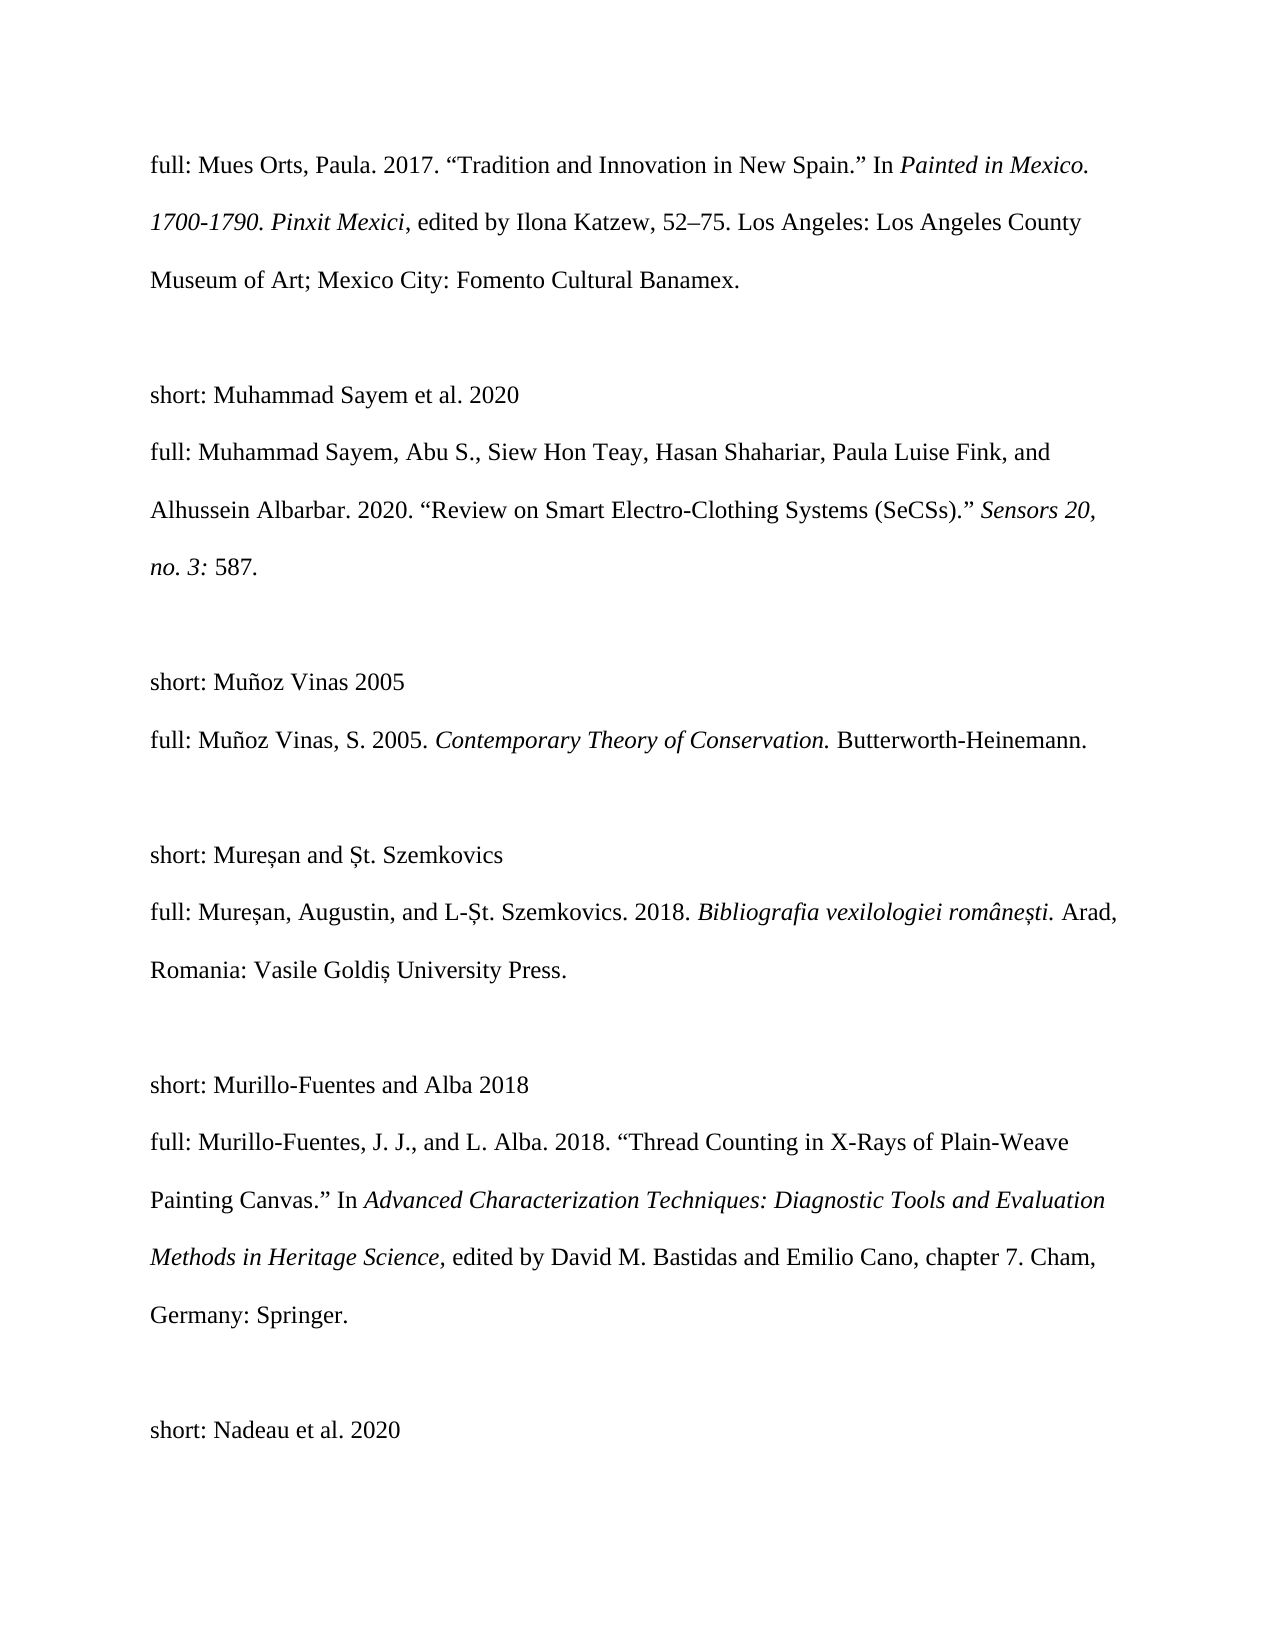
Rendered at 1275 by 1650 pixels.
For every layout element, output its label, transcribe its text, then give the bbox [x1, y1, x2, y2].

text short: Nadeau et al. 2020 [150, 1415, 1125, 1444]
text full: Mues Orts, Paula. 2017. “Tradition and Innovation in New Spain.” In Painted in Mexico. 1700-1790. Pinxit Mexici, edited by Ilona Katzew, 52–75. Los Angeles: Los Angeles County Museum of Art; Mexico City: Fomento Cultural Banamex. [150, 150, 1125, 294]
text full: Murillo-Fuentes, J. J., and L. Alba. 2018. “Thread Counting in X-Rays of Plain-Weave Painting Canvas.” In Advanced Characterization Techniques: Diagnostic Tools and Evaluation Methods in Heritage Science, edited by David M. Bastidas and Emilio Cano, chapter 7. Cham, Germany: Springer. [150, 1127, 1125, 1329]
text full: Muhammad Sayem, Abu S., Siew Hon Teay, Hasan Shahariar, Paula Luise Fink, and Alhussein Albarbar. 2020. “Review on Smart Electro-Clothing Systems (SeCSs).” Sensors 20, no. 3: 587. [150, 437, 1125, 581]
text short: Mureșan and Șt. Szemkovics [150, 840, 1125, 869]
text short: Muhammad Sayem et al. 2020 [150, 380, 1125, 409]
text short: Murillo-Fuentes and Alba 2018 [150, 1070, 1125, 1099]
text full: Muñoz Vinas, S. 2005. Contemporary Theory of Conservation. Butterworth-Heinemann. [150, 725, 1125, 754]
text short: Muñoz Vinas 2005 [150, 667, 1125, 696]
text full: Mureșan, Augustin, and L-Șt. Szemkovics. 2018. Bibliografia vexilologiei românești. Arad, Romania: Vasile Goldiș University Press. [150, 897, 1125, 984]
